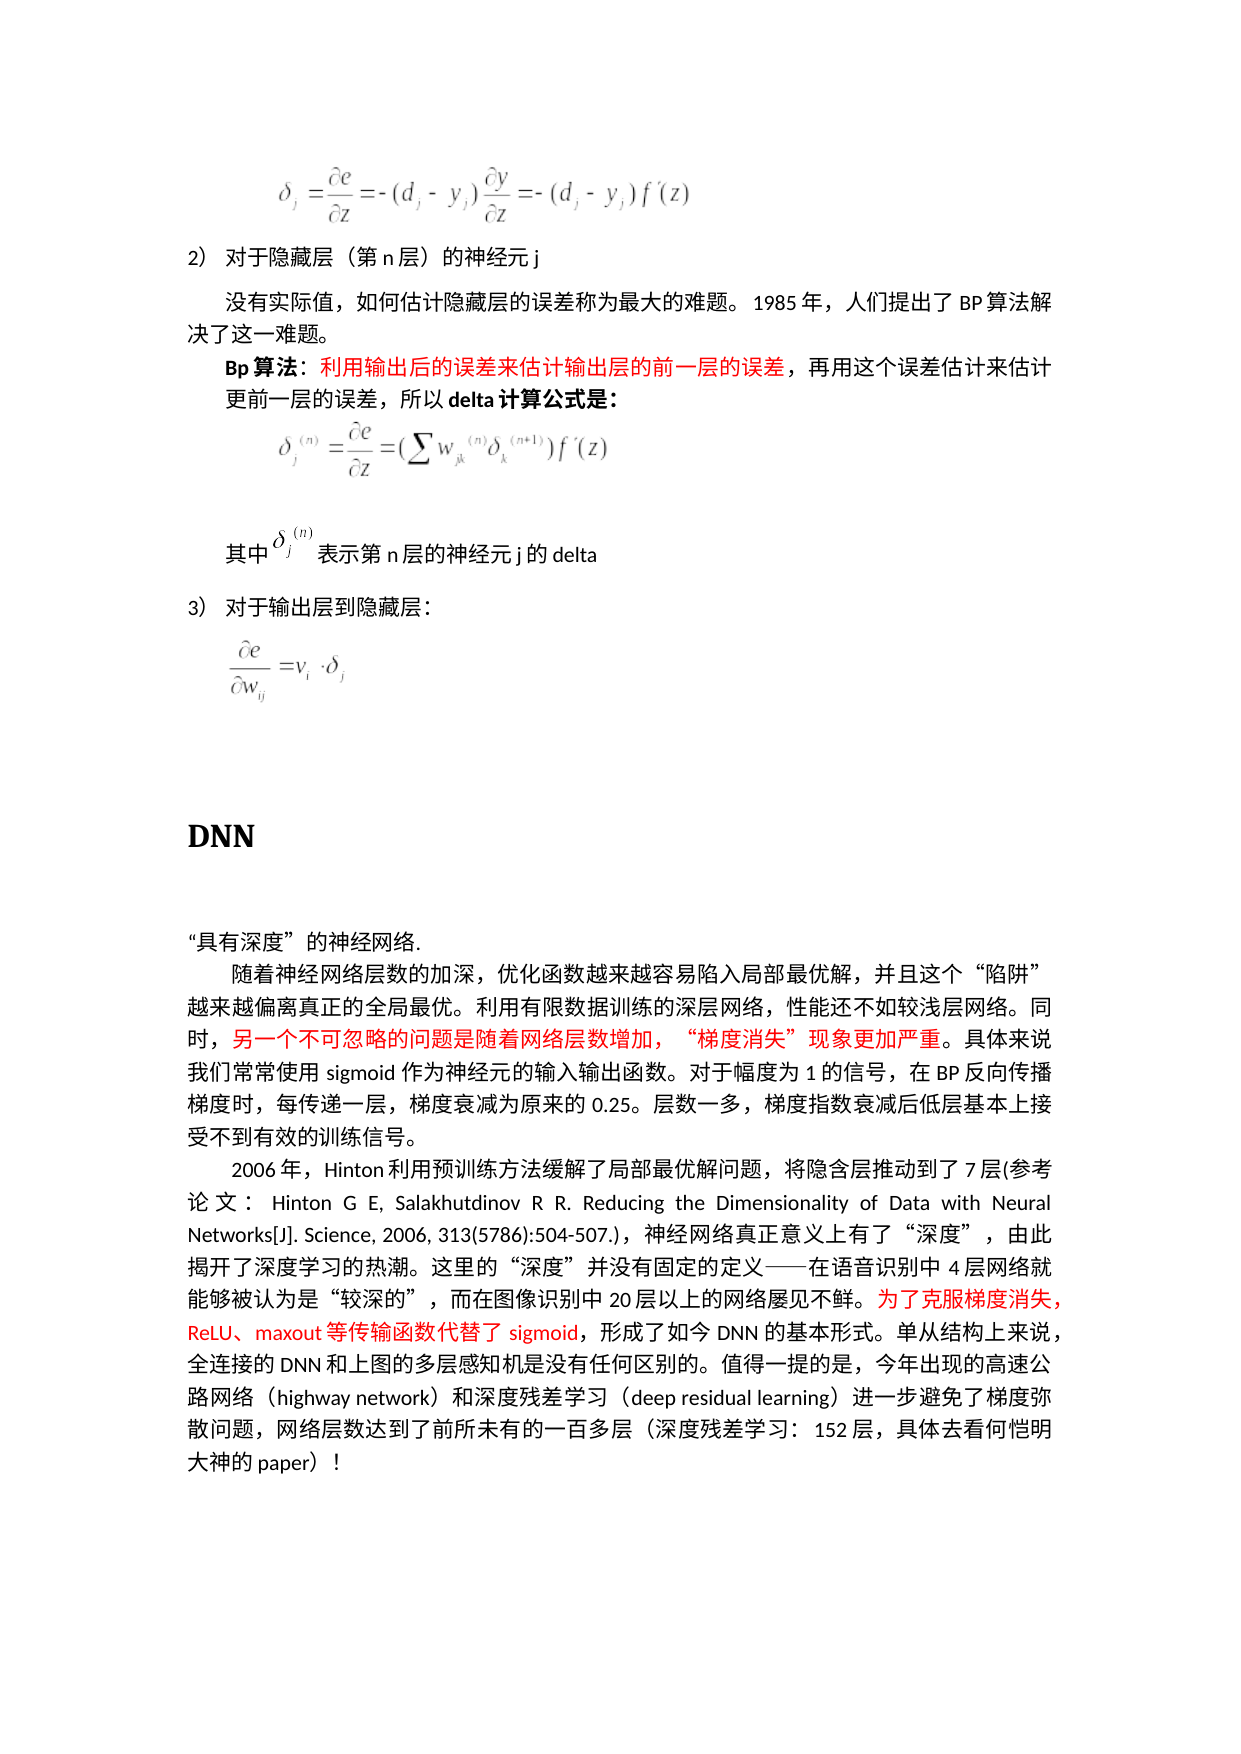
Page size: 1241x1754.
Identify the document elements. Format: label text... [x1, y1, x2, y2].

subtitle DNN [187, 804, 1053, 869]
list 对于输出层到隐藏层： [187, 589, 1053, 622]
text “具有深度”的神经网络. [187, 924, 1053, 957]
text Bp算法：利用输出后的误差来估计输出层的前一层的误差，再用这个误差估计来估计更前一层的误差，所以delta计算公式是： [225, 349, 1053, 414]
text 其中表示第n层的神经元j的delta [225, 512, 1053, 577]
text 没有实际值，如何估计隐藏层的误差称为最大的难题。1985年，人们提出了BP算法解决了这一难题。 [187, 284, 1053, 349]
list 对于隐藏层（第n层）的神经元j [187, 239, 1053, 272]
text 随着神经网络层数的加深，优化函数越来越容易陷入局部最优解，并且这个“陷阱”越来越偏离真正的全局最优。利用有限数据训练的深层网络，性能还不如较浅层网络。同时，另一个不可忽略的问题是随着网络层数增加，“梯度消失”现象更加严重。具体来说，我们常常使用 sigmoid 作为神经元的输入输出函数。对于幅度为1的信号，在BP反向传播梯度时，每传递一层，梯度衰减为原来的0.25。层数一多，梯度指数衰减后低层基本上接受不到有效的训练信号。 [187, 957, 1053, 1152]
